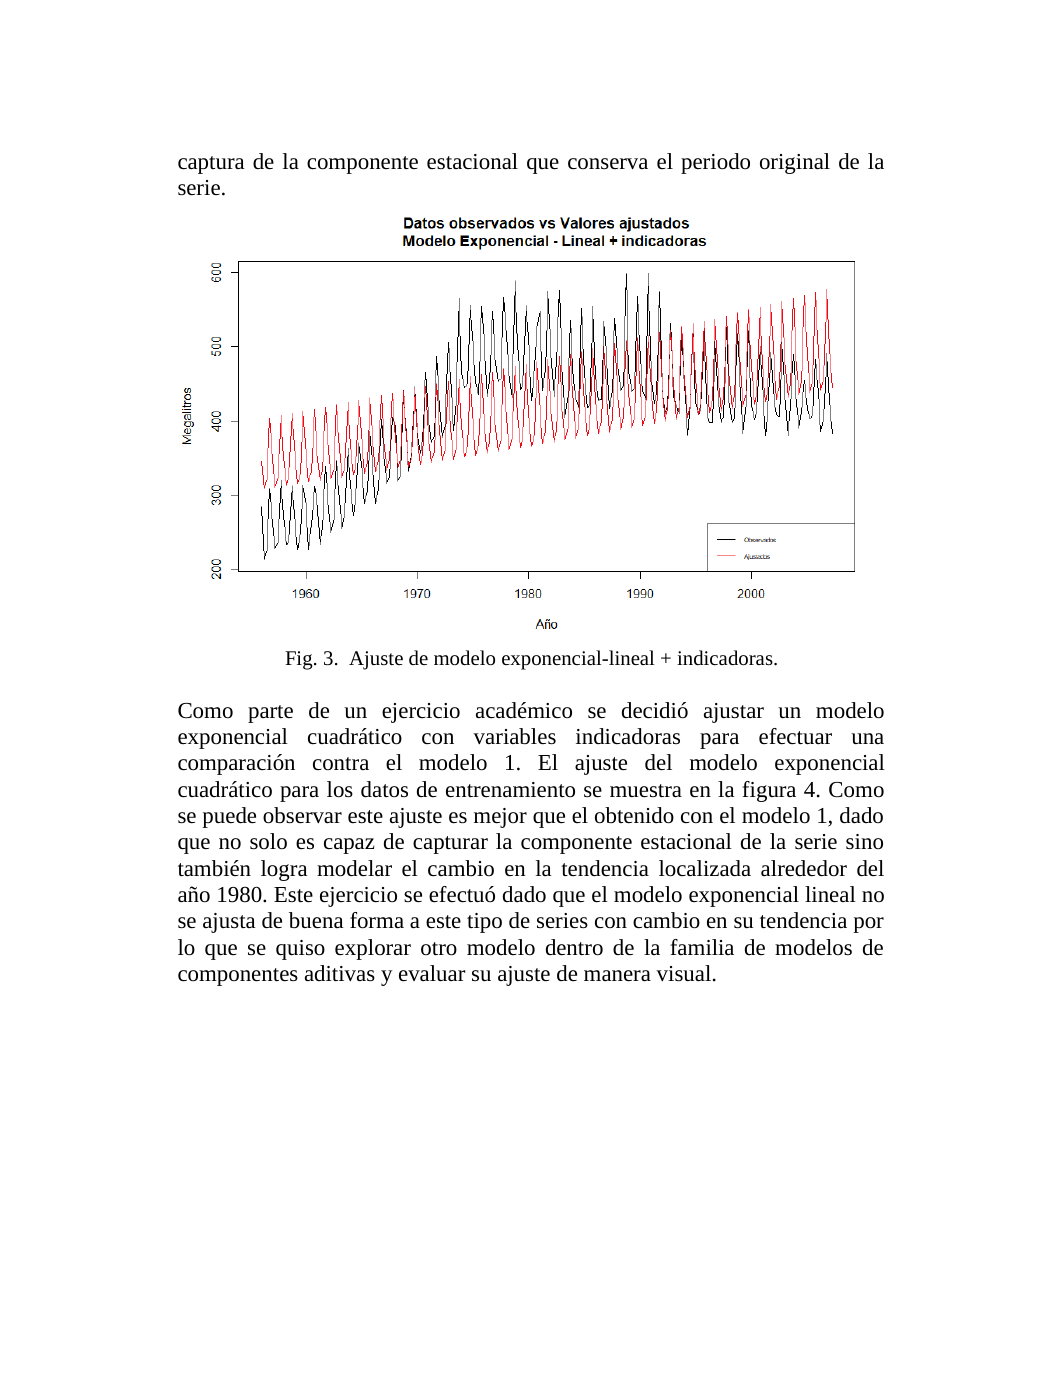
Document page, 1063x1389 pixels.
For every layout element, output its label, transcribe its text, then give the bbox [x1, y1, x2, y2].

text Fig. 3. Ajuste de modelo exponencial-lineal + indicadoras. [177, 647, 886, 670]
text Como parte de un ejercicio académico se decidió ajustar un modelo exponencial cuadrático con variables indicadoras para efectuar una comparación contra el modelo 1. El ajuste del modelo exponencial cuadrático para los datos de entrenamiento se muestra en la figura 4. Como se puede observar este ajuste es mejor que el obtenido con el modelo 1, dado que no solo es capaz de capturar la componente estacional de la serie sino también logra modelar el cambio en la tendencia localizada alrededor del año 1980. Este ejercicio se efectuó dado que el modelo exponencial lineal no se ajusta de buena forma a este tipo de series con cambio en su tendencia por lo que se quiso explorar otro modelo dentro de la familia de modelos de componentes aditivas y evaluar su ajuste de manera visual. [177, 697, 886, 987]
picture [177, 200, 886, 647]
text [177, 148, 886, 200]
